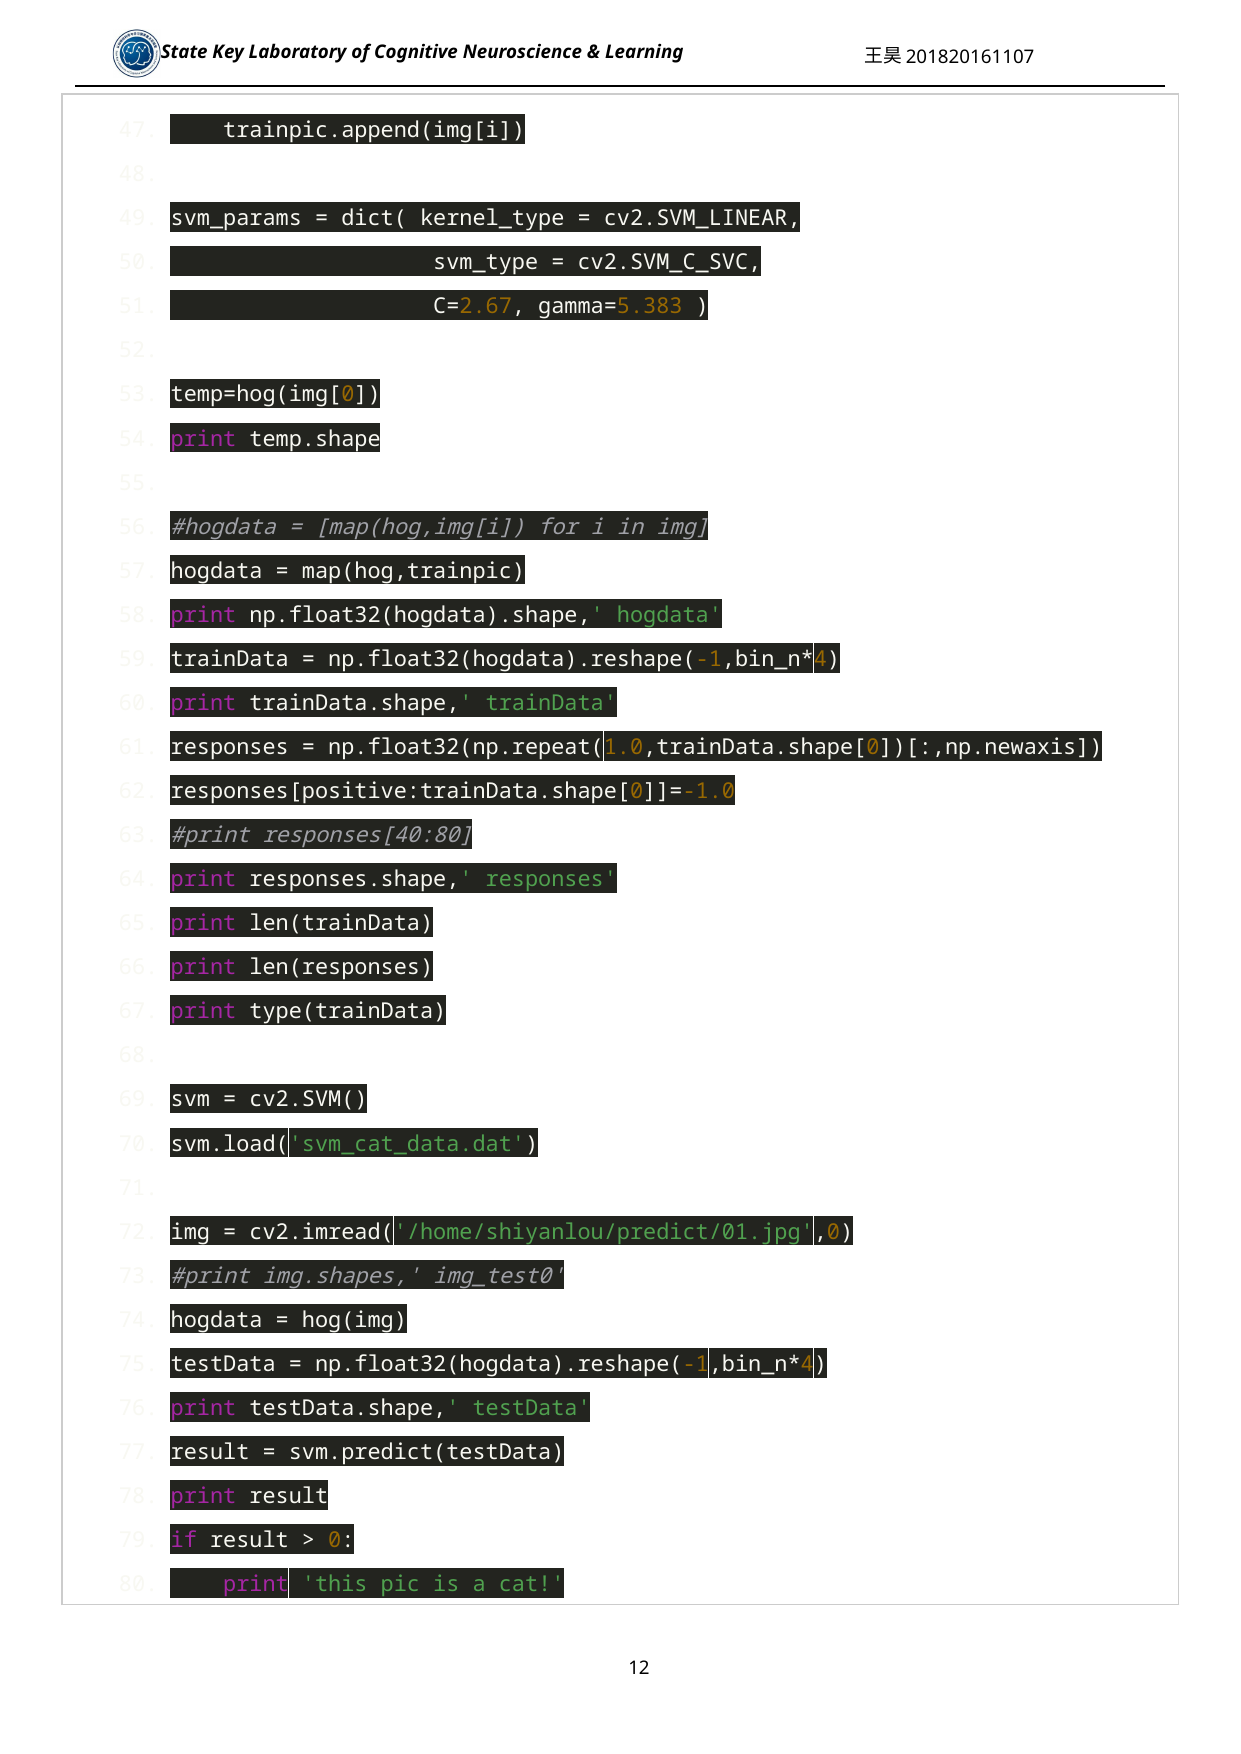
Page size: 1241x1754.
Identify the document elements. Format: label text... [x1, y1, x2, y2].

list #print img.shapes,' img_test0' [75, 1253, 1165, 1297]
list print temp.shape [75, 415, 1165, 459]
list result = svm.predict(testData) [75, 1429, 1165, 1473]
list print trainData.shape,' trainData' [75, 680, 1165, 724]
list print result [75, 1473, 1165, 1517]
list print 'this pic is a cat!' [75, 1561, 1165, 1604]
list if result > 0: [75, 1517, 1165, 1561]
list print len(trainData) [75, 900, 1165, 944]
list hogdata = hog(img) [75, 1297, 1165, 1341]
list print np.float32(hogdata).shape,' hogdata' [75, 592, 1165, 636]
picture [112, 29, 161, 78]
list svm_type = cv2.SVM_C_SVC, [75, 239, 1165, 283]
list trainData = np.float32(hogdata).reshape(-1,bin_n*4) [75, 636, 1165, 680]
list print responses.shape,' responses' [75, 856, 1165, 900]
list trainpic.append(img[i]) [63, 95, 1178, 151]
list hogdata = map(hog,trainpic) [75, 548, 1165, 592]
list img = cv2.imread('/home/shiyanlou/predict/01.jpg',0) [75, 1208, 1165, 1253]
list testData = np.float32(hogdata).reshape(-1,bin_n*4) [75, 1341, 1165, 1385]
list print len(responses) [75, 944, 1165, 988]
list svm = cv2.SVM() [75, 1076, 1165, 1120]
list C=2.67, gamma=5.383 ) [75, 283, 1165, 327]
list responses = np.float32(np.repeat(1.0,trainData.shape[0])[:,np.newaxis]) [75, 724, 1165, 768]
list svm.load('svm_cat_data.dat') [75, 1120, 1165, 1164]
list svm_params = dict( kernel_type = cv2.SVM_LINEAR, [75, 195, 1165, 239]
list responses[positive:trainData.shape[0]]=-1.0 [75, 768, 1165, 812]
list #print responses[40:80] [75, 812, 1165, 856]
list #hogdata = [map(hog,img[i]) for i in img] [75, 503, 1165, 548]
list print testData.shape,' testData' [75, 1385, 1165, 1429]
list temp=hog(img[0]) [75, 371, 1165, 415]
list print type(trainData) [75, 988, 1165, 1032]
